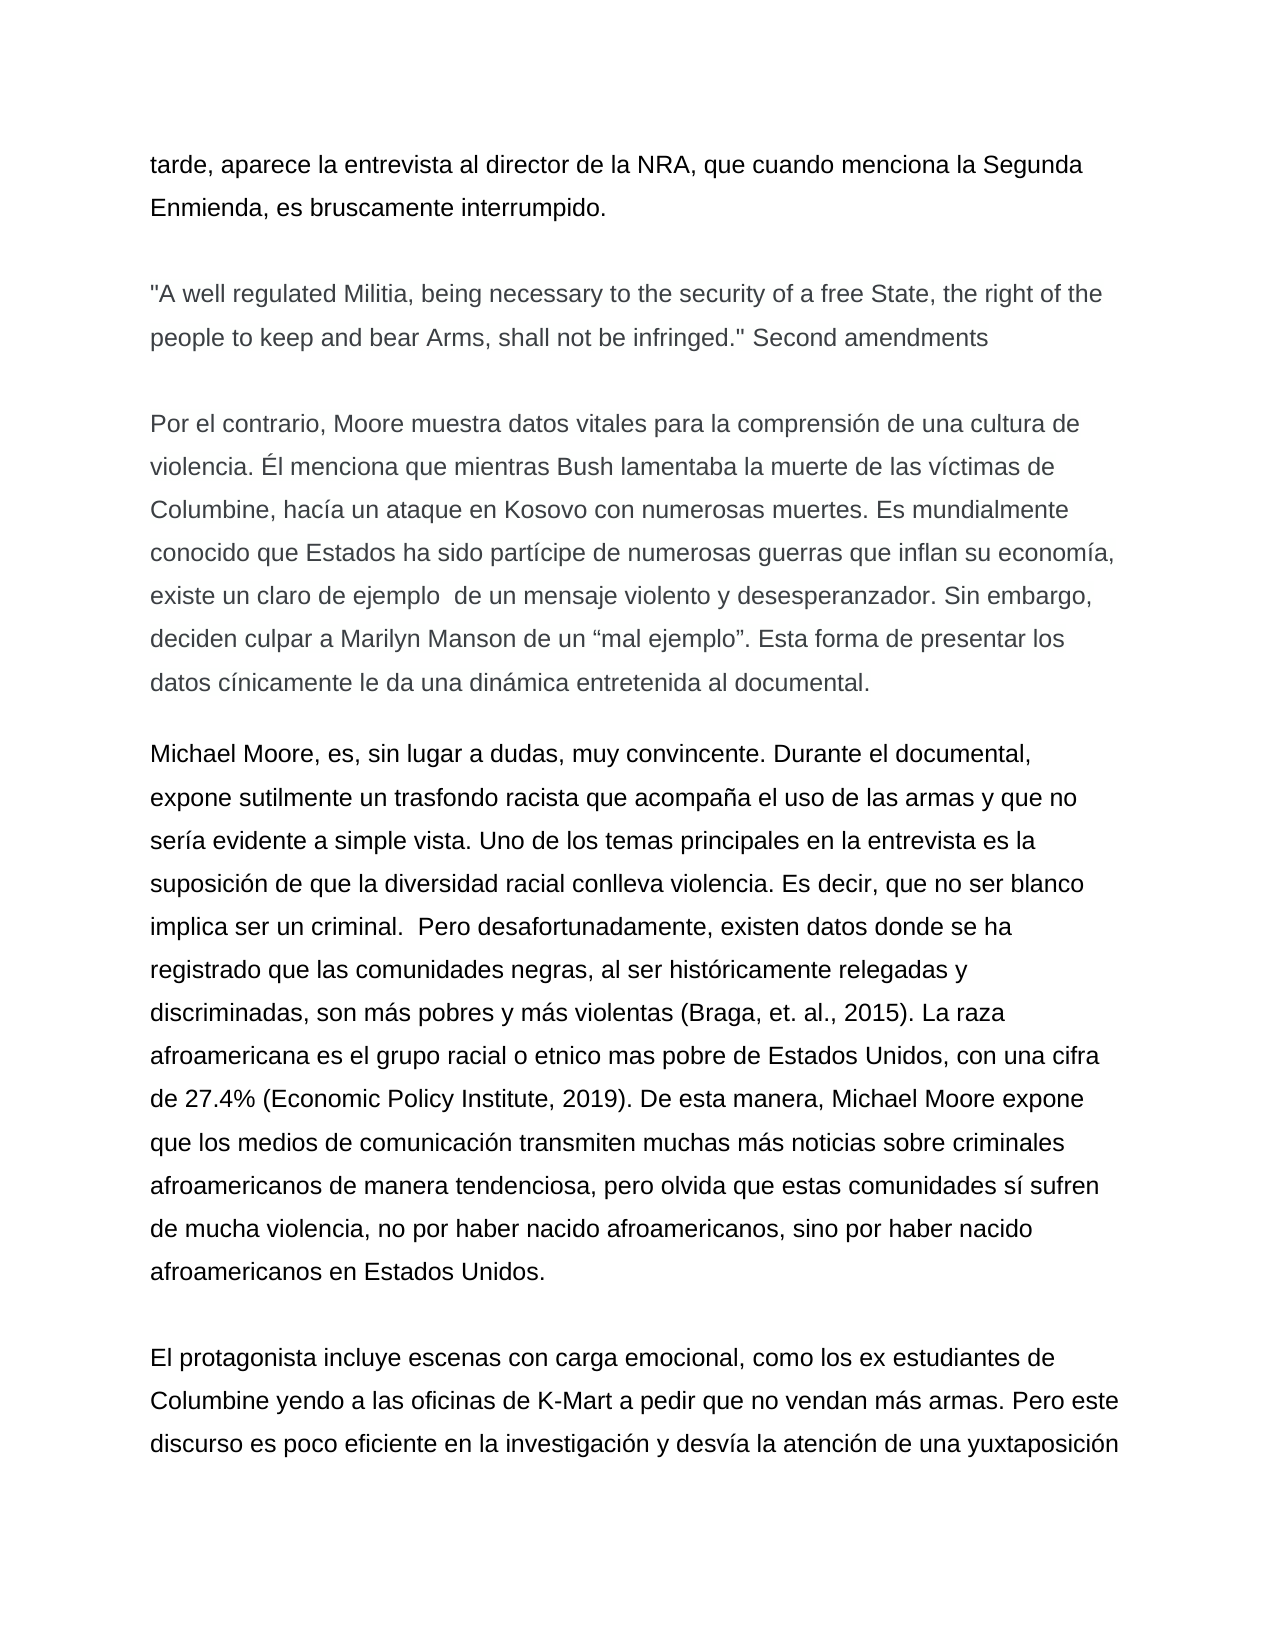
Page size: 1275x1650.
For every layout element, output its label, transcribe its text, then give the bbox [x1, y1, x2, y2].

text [150, 150, 1125, 222]
text "A well regulated Militia, being necessary to the security of a free State, the right of the people to keep and bear Arms, shall not be infringed." Second amendments [150, 279, 1125, 351]
text Michael Moore, es, sin lugar a dudas, muy convincente. Durante el documental, expone sutilmente un trasfondo racista que acompaña el uso de las armas y que no sería evidente a simple vista. Uno de los temas principales en la entrevista es la suposición de que la diversidad racial conlleva violencia. Es decir, que no ser blanco implica ser un criminal. Pero desafortunadamente, existen datos donde se ha registrado que las comunidades negras, al ser históricamente relegadas y discriminadas, son más pobres y más violentas (Braga, et. al., 2015). La raza afroamericana es el grupo racial o etnico mas pobre de Estados Unidos, con una cifra de 27.4% (Economic Policy Institute, 2019). De esta manera, Michael Moore expone que los medios de comunicación transmiten muchas más noticias sobre criminales afroamericanos de manera tendenciosa, pero olvida que estas comunidades sí sufren de mucha violencia, no por haber nacido afroamericanos, sino por haber nacido afroamericanos en Estados Unidos. [150, 739, 1125, 1286]
text Por el contrario, Moore muestra datos vitales para la comprensión de una cultura de violencia. Él menciona que mientras Bush lamentaba la muerte de las víctimas de Columbine, hacía un ataque en Kosovo con numerosas muertes. Es mundialmente conocido que Estados ha sido partícipe de numerosas guerras que inflan su economía, existe un claro de ejemplo de un mensaje violento y desesperanzador. Sin embargo, deciden culpar a Marilyn Manson de un “mal ejemplo”. Esta forma de presentar los datos cínicamente le da una dinámica entretenida al documental. [150, 409, 1125, 696]
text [150, 1343, 1125, 1458]
